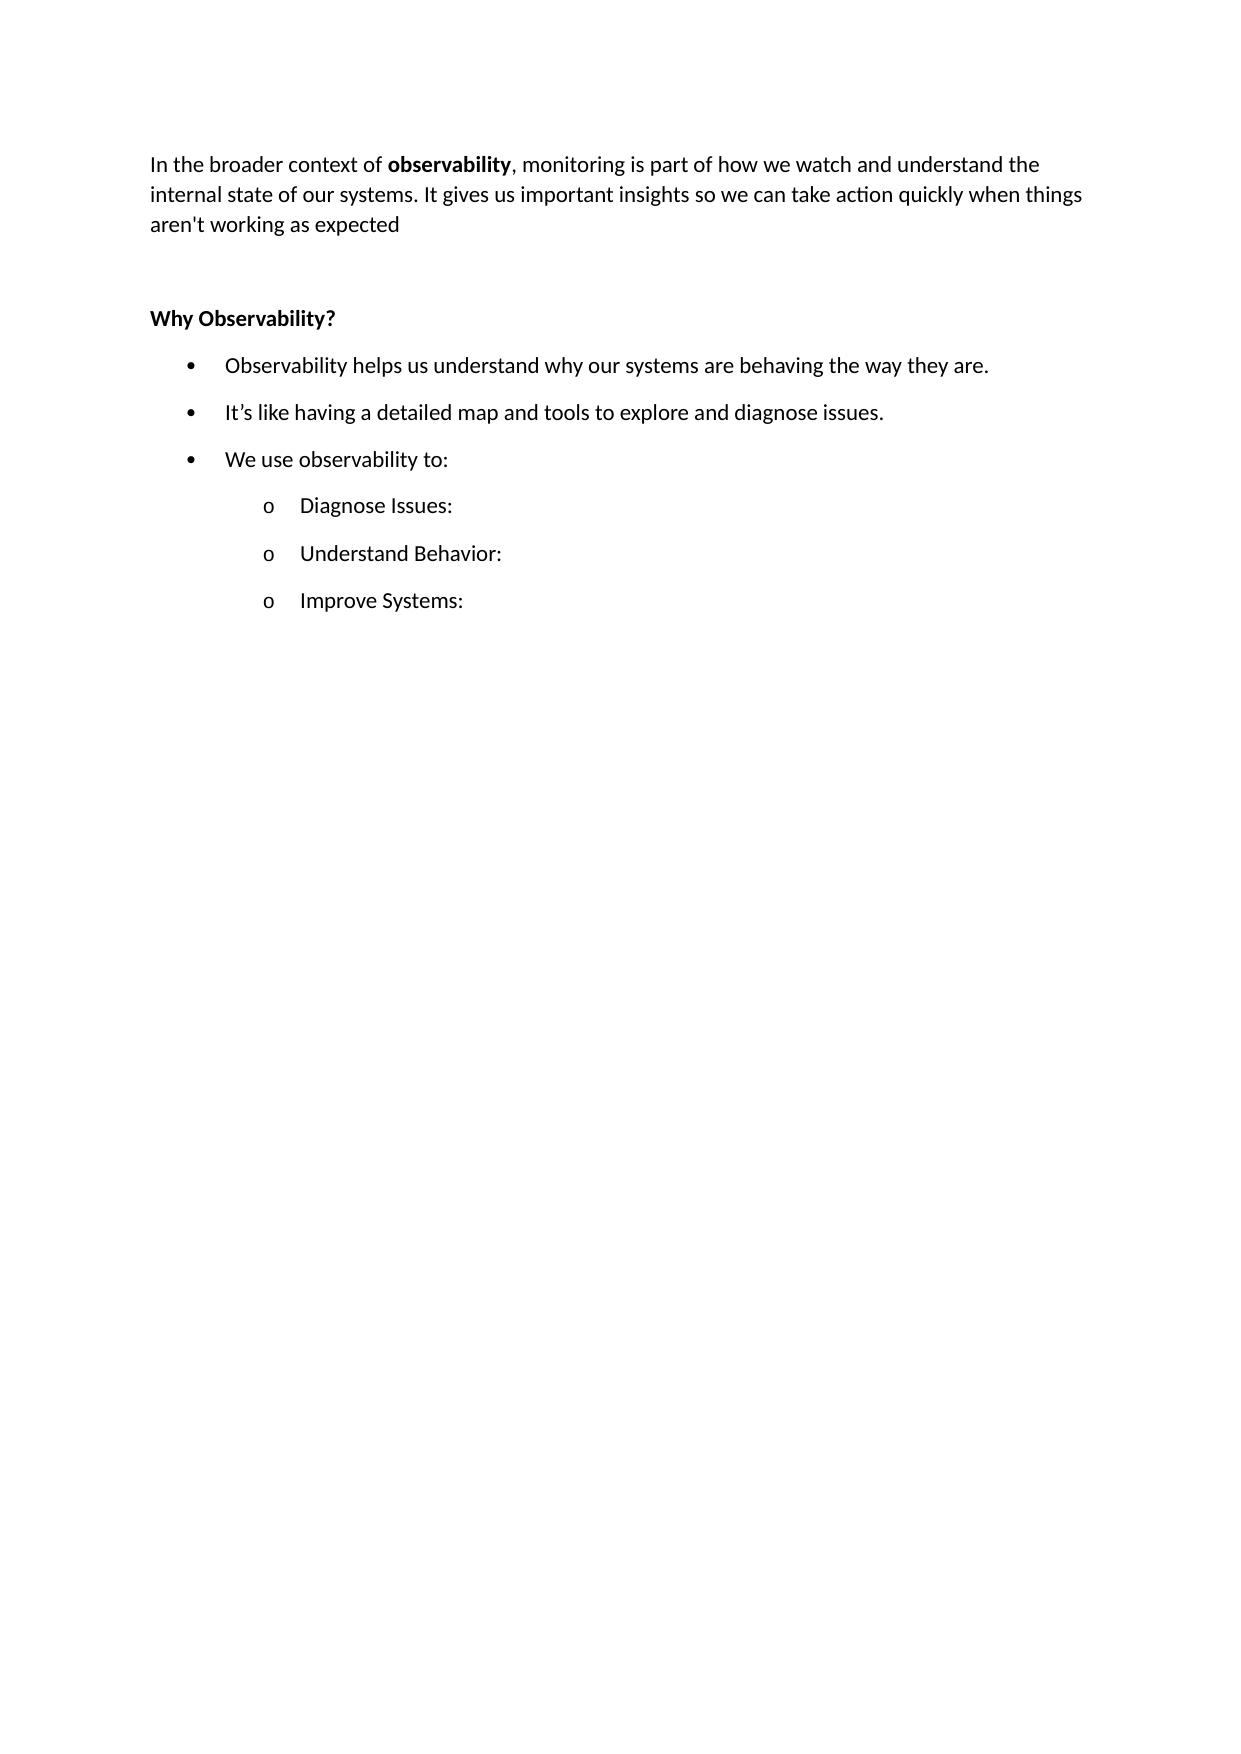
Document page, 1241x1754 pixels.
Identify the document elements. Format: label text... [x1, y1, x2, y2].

text In the broader context of observability, monitoring is part of how we watch and understand the internal state of our systems. It gives us important insights so we can take action quickly when things aren't working as expected [150, 150, 1090, 238]
list It’s like having a detailed map and tools to explore and diagnose issues. [187, 398, 1090, 426]
list Improve Systems: [262, 586, 1090, 615]
list Diagnose Issues: [262, 492, 1090, 520]
list Understand Behavior: [262, 539, 1090, 568]
text Why Observability? [150, 304, 1090, 332]
list We use observability to: [187, 445, 1090, 473]
list Observability helps us understand why our systems are behaving the way they are. [187, 351, 1090, 379]
